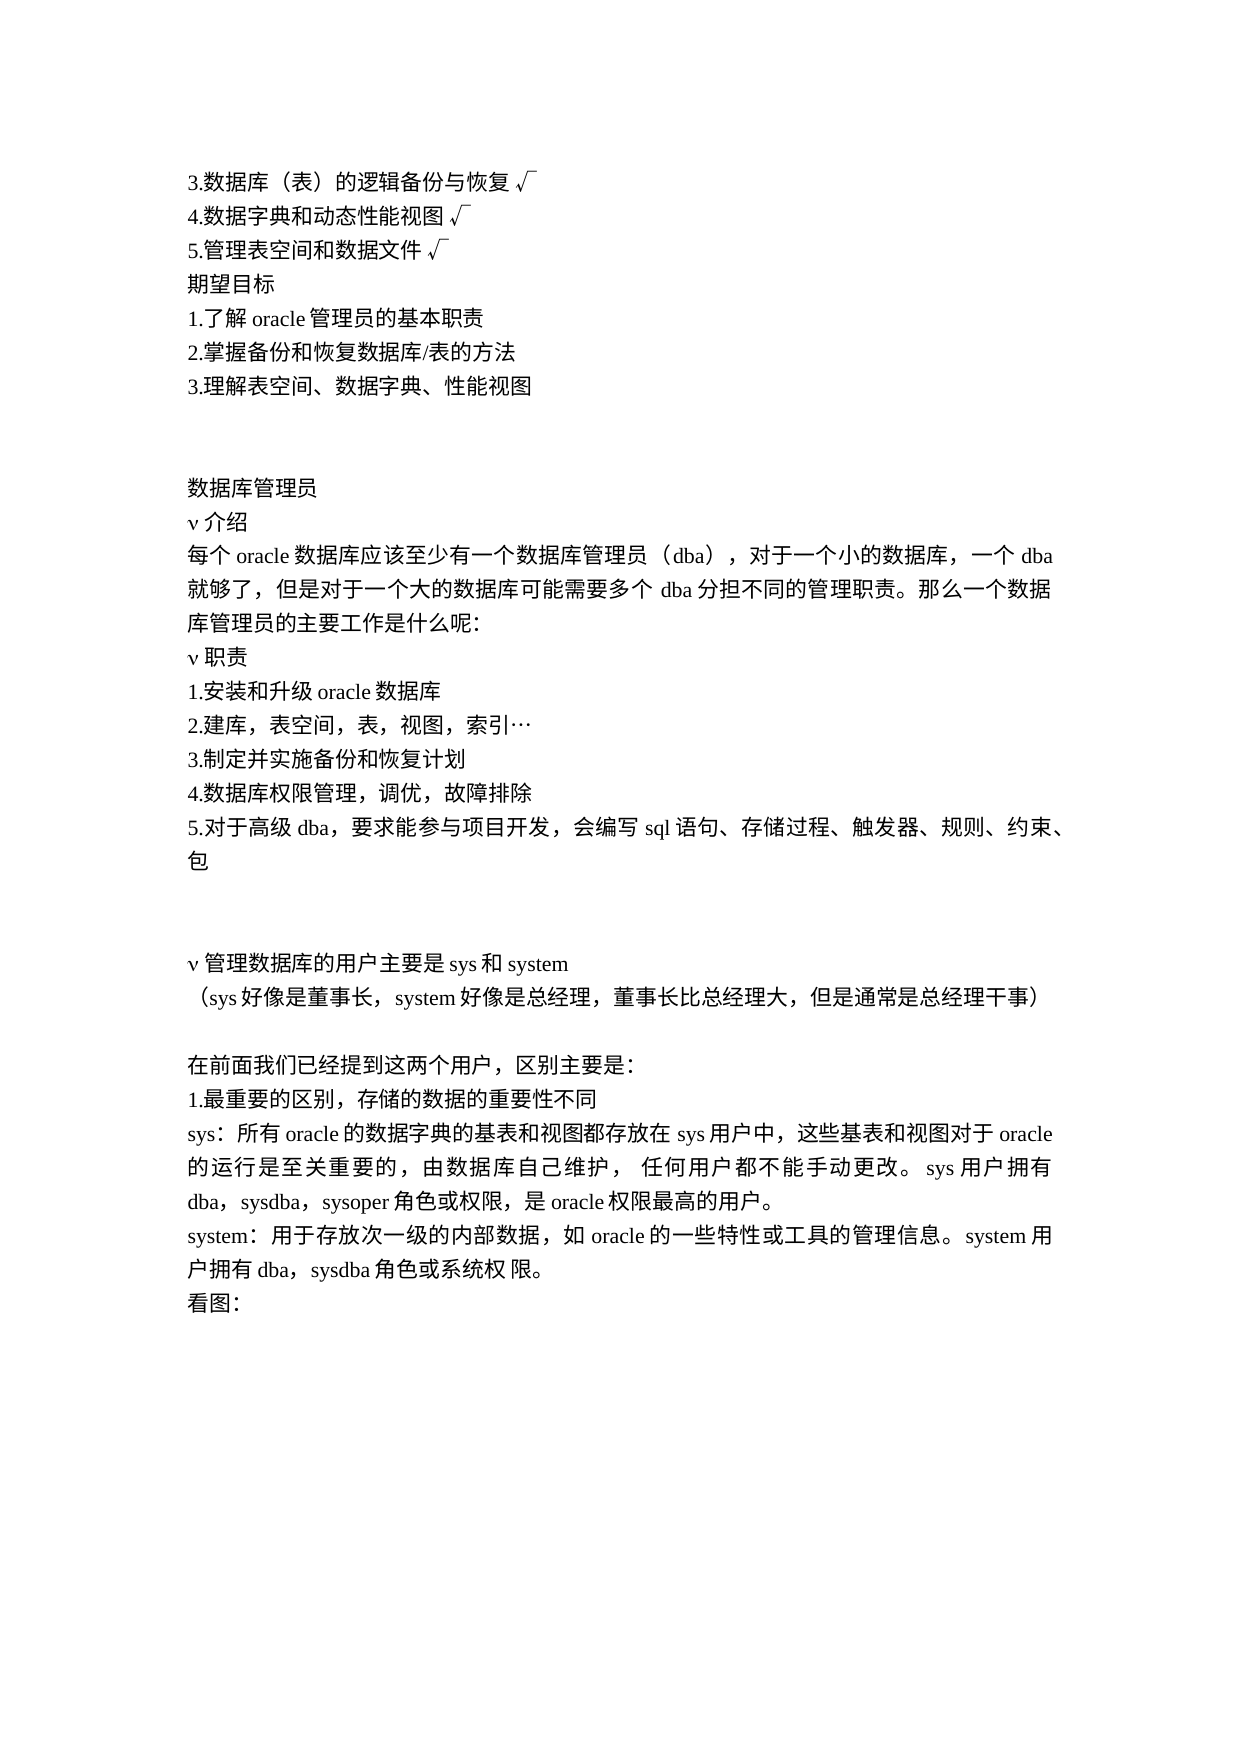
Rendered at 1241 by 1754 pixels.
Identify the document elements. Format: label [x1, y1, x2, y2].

text [187, 164, 1053, 1318]
